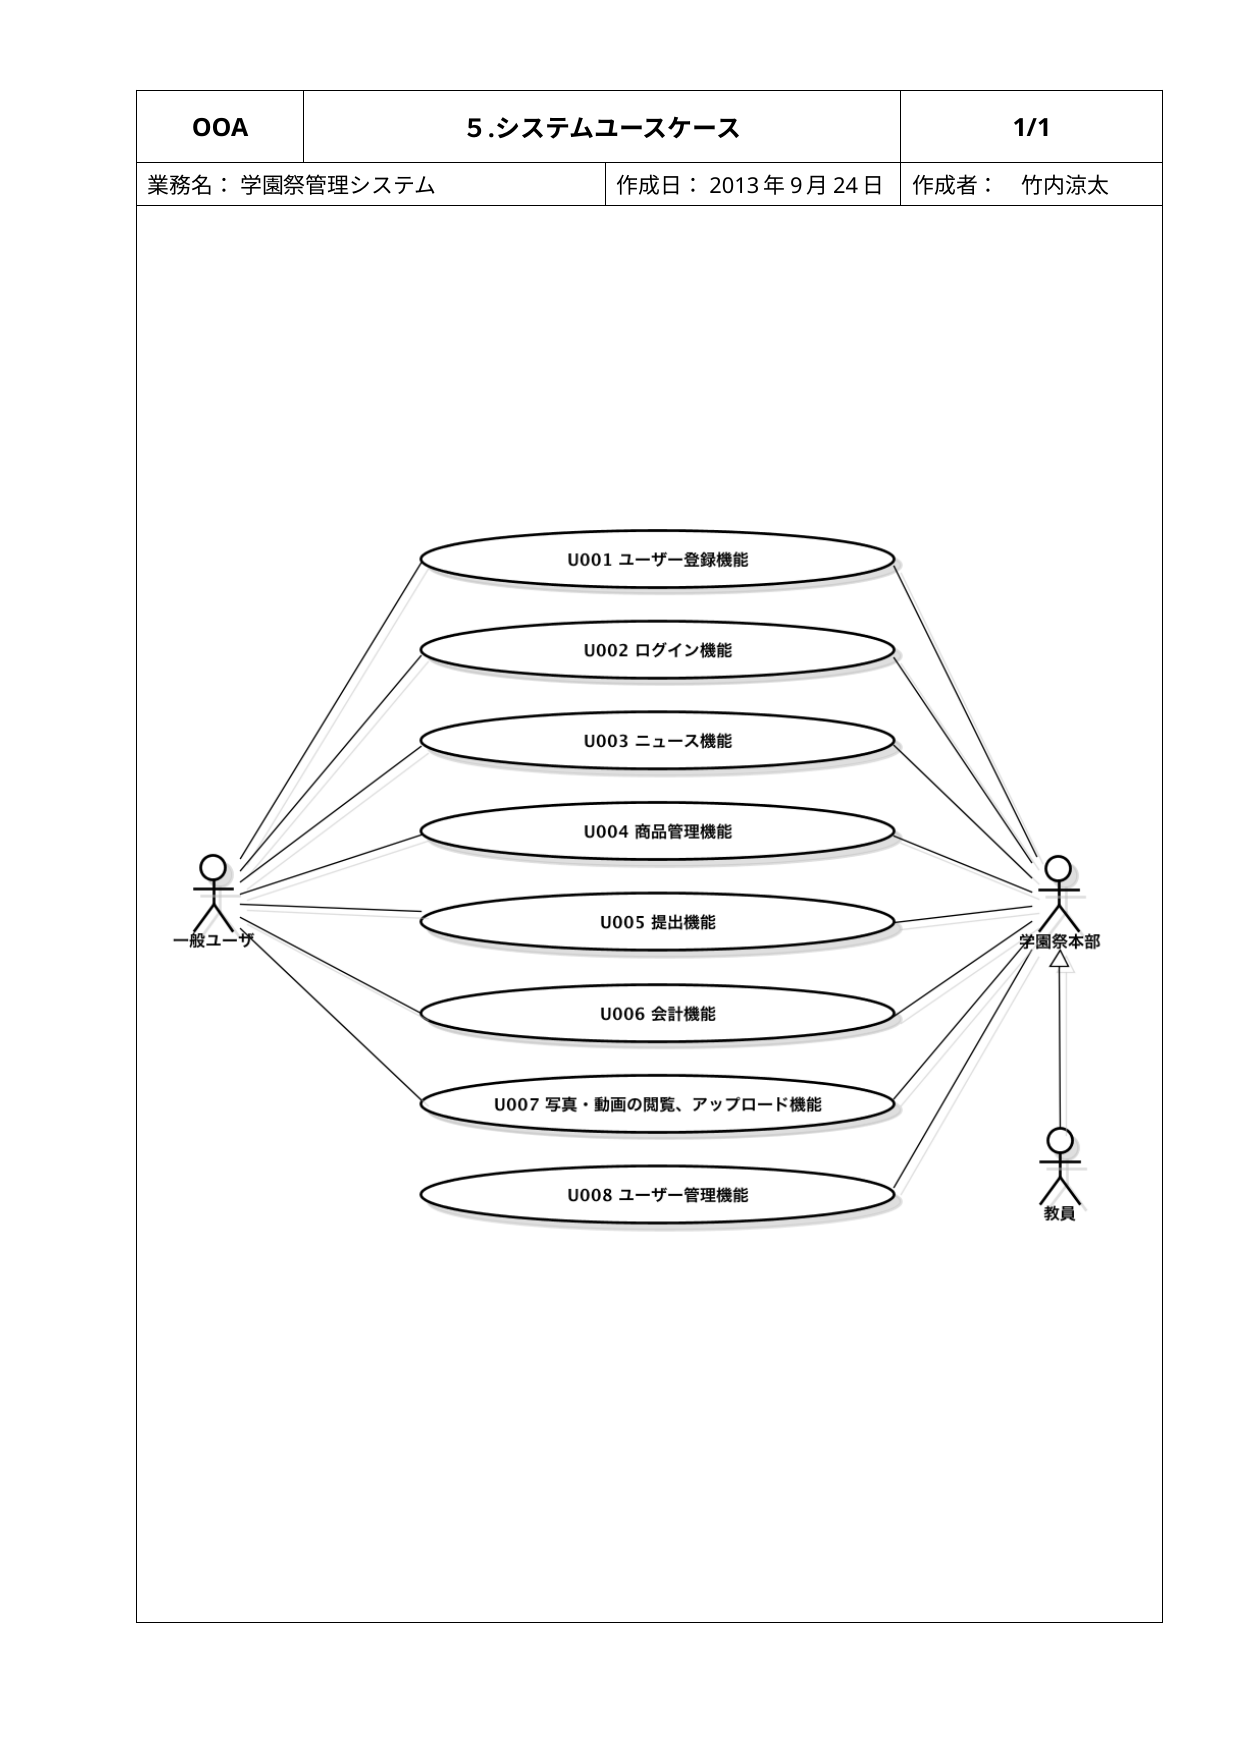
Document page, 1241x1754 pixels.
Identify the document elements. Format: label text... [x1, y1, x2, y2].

table_header OOA [137, 91, 303, 162]
table_cell 業務名： 学園祭管理システム [137, 163, 605, 205]
table_cell 作成者： 竹内涼太 [901, 163, 1162, 205]
picture [165, 490, 1124, 1249]
table_cell 作成日： 2013年9月24日 [606, 163, 900, 205]
table_cell [137, 206, 1162, 1622]
table_header 1/1 [901, 91, 1162, 162]
table_header ５.システムユースケース [304, 91, 900, 162]
